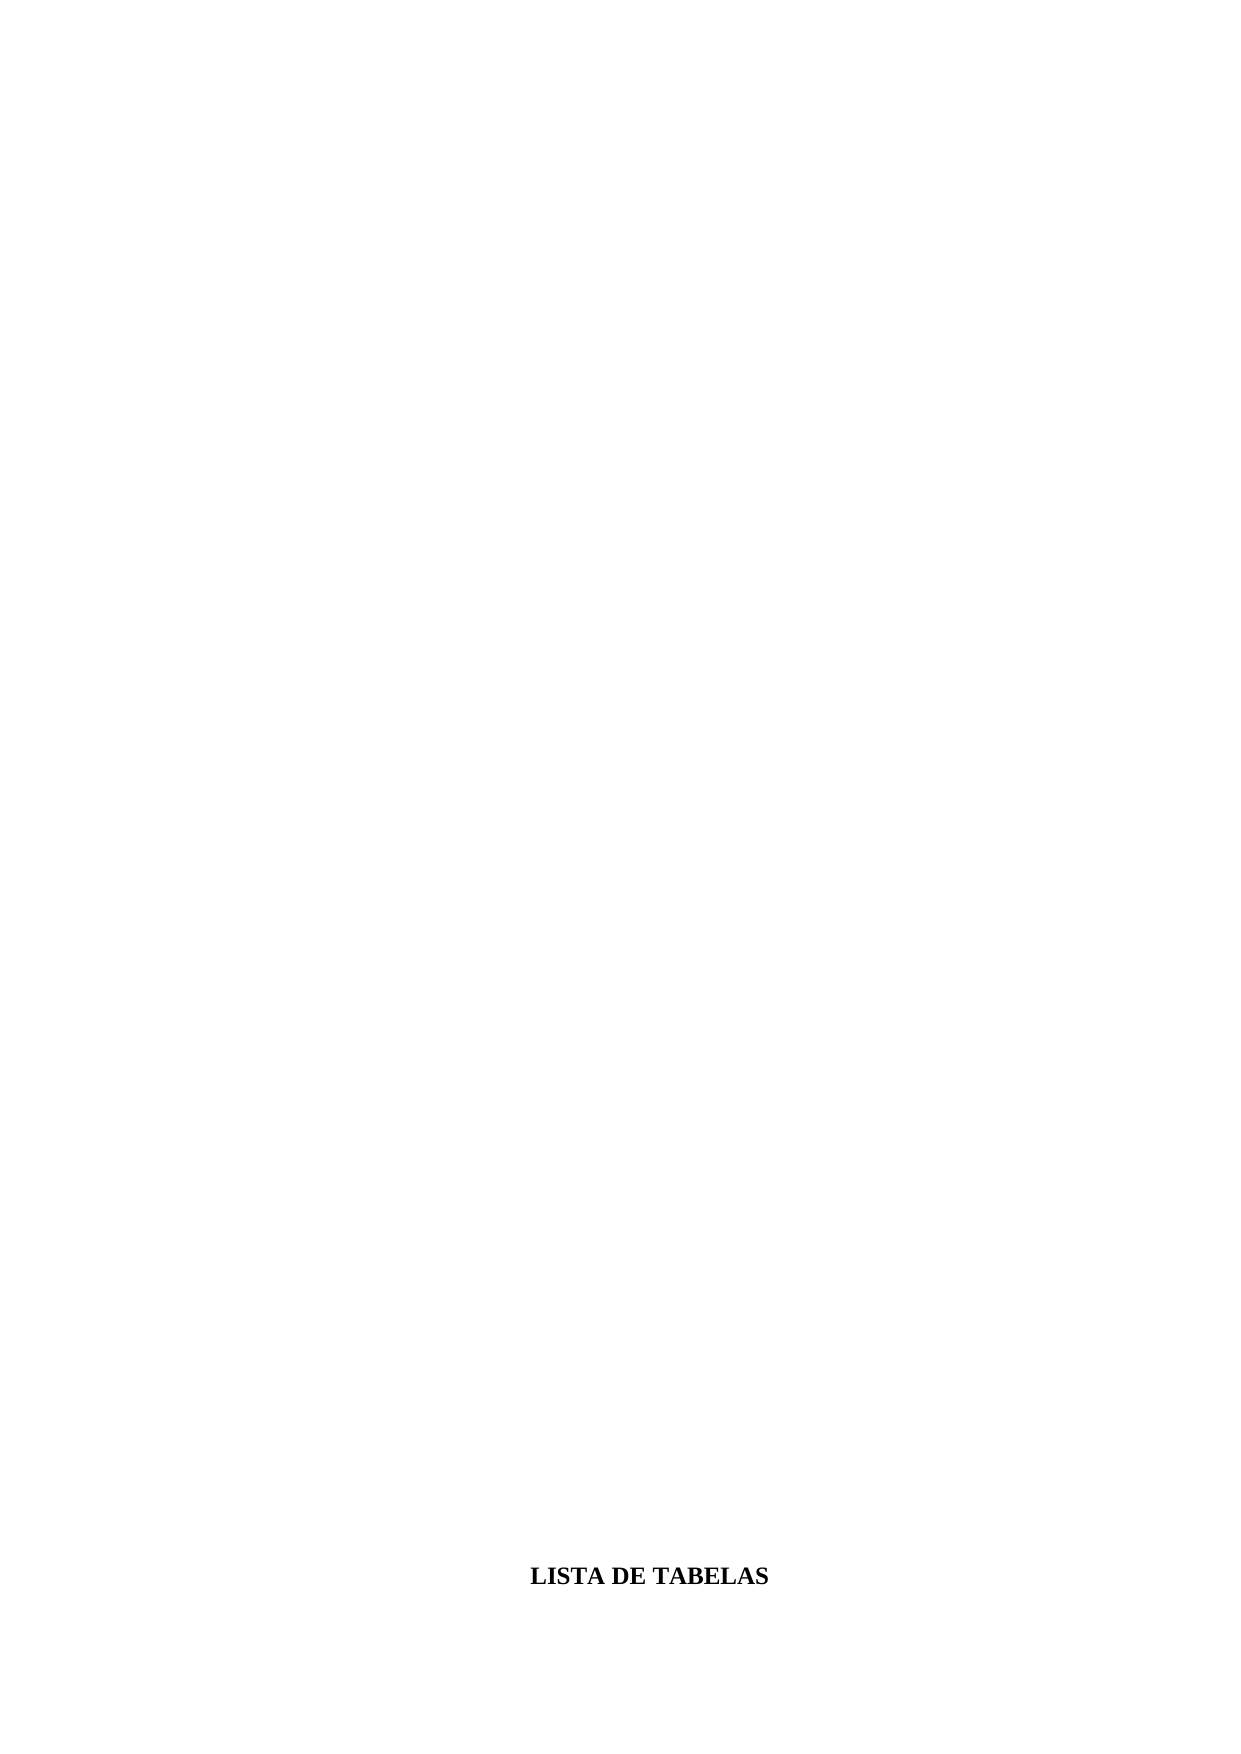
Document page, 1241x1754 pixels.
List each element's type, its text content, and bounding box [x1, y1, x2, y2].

text LISTA DE TABELAS [177, 1561, 1122, 1589]
